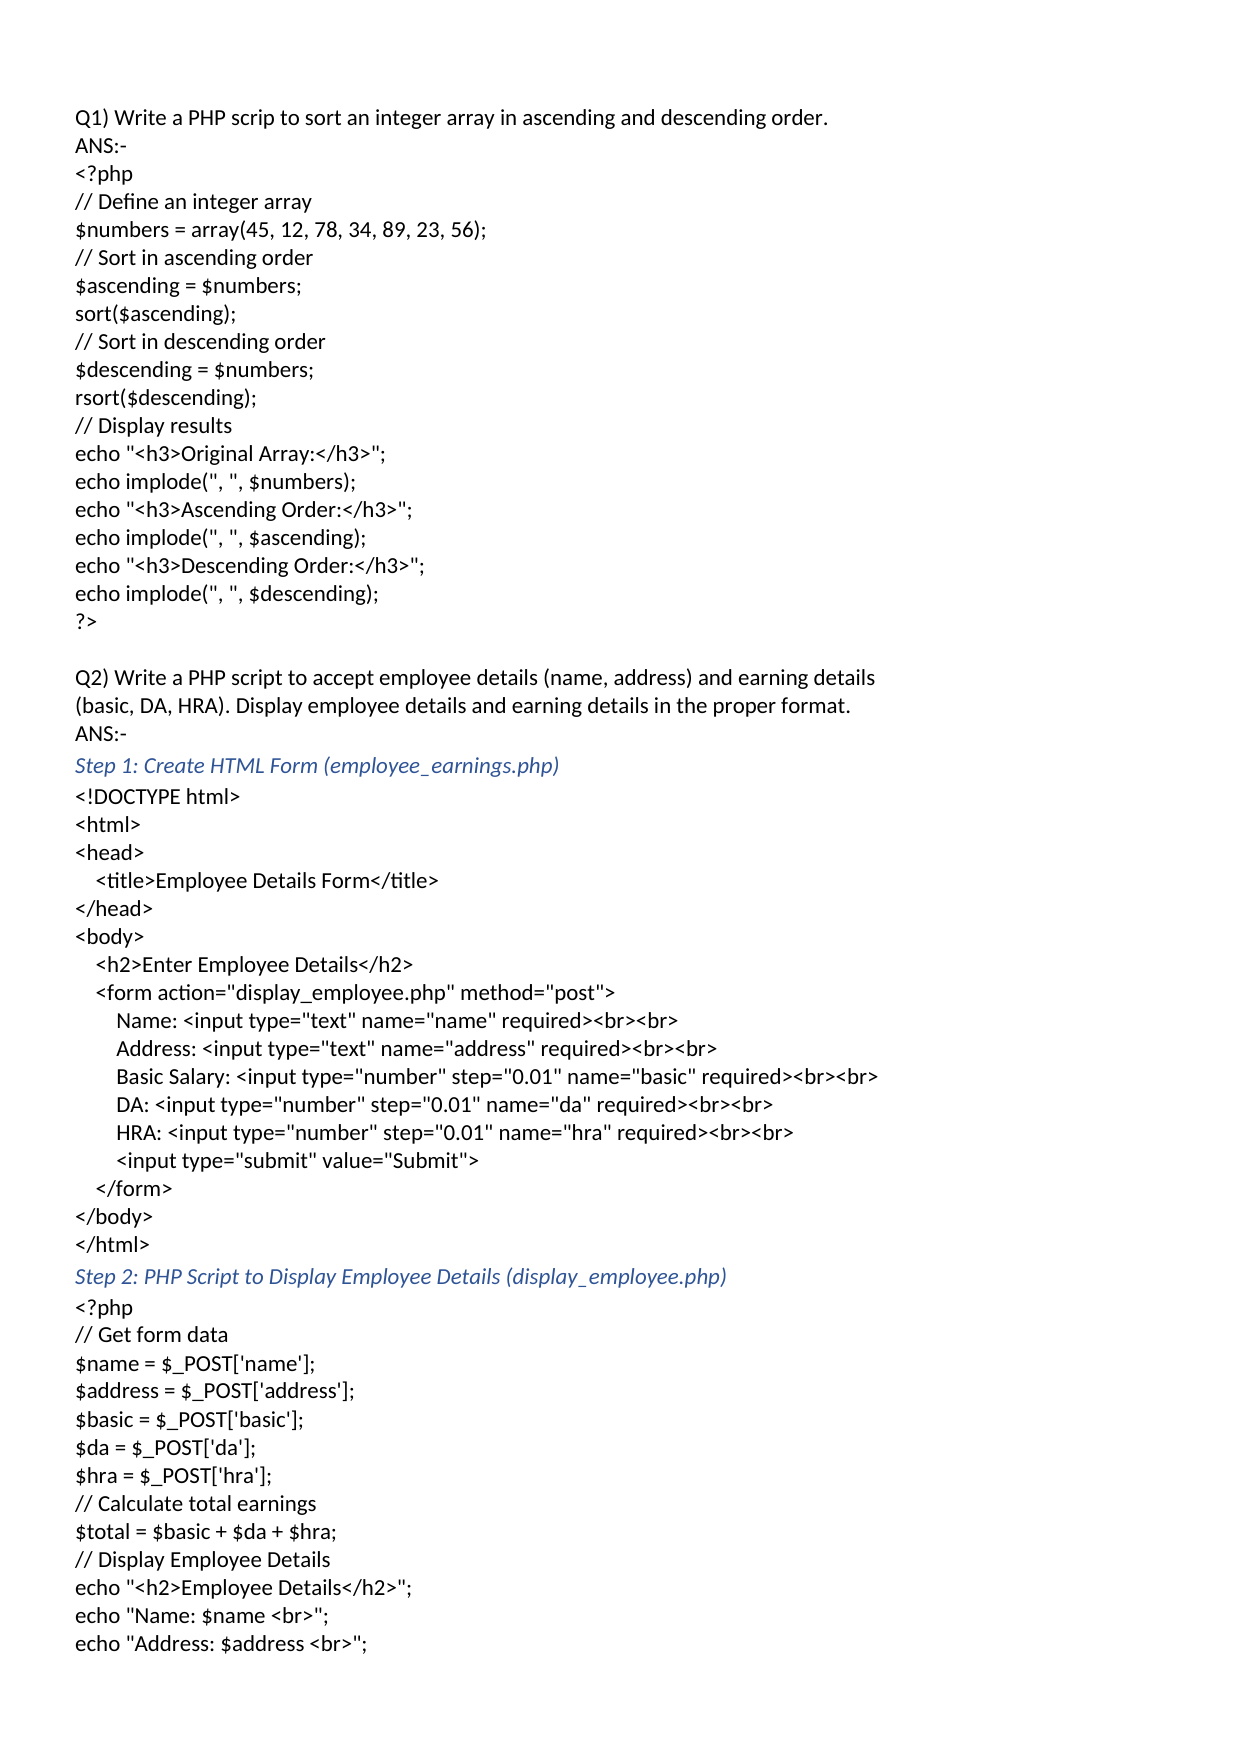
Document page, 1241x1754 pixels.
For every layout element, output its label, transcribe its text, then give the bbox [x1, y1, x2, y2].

text rsort($descending); [75, 383, 1165, 411]
text <?php [75, 159, 1165, 187]
text $descending = $numbers; [75, 355, 1165, 383]
text // Get form data [75, 1321, 1165, 1349]
text Name: <input type="text" name="name" required><br><br> [75, 1006, 1165, 1034]
text </html> [75, 1230, 1165, 1258]
text <html> [75, 810, 1165, 838]
text $total = $basic + $da + $hra; [75, 1517, 1165, 1545]
text <title>Employee Details Form</title> [75, 866, 1165, 894]
text // Display results [75, 411, 1165, 439]
text <head> [75, 838, 1165, 866]
text </body> [75, 1202, 1165, 1230]
subtitle Step 1: Create HTML Form (employee_earnings.php) [75, 752, 1165, 780]
text $basic = $_POST['basic']; [75, 1405, 1165, 1433]
text Address: <input type="text" name="address" required><br><br> [75, 1034, 1165, 1062]
text ?> [75, 607, 1165, 635]
text $da = $_POST['da']; [75, 1433, 1165, 1461]
text <body> [75, 922, 1165, 950]
text echo implode(", ", $numbers); [75, 467, 1165, 495]
text ANS:- [75, 131, 1165, 159]
text <h2>Enter Employee Details</h2> [75, 950, 1165, 978]
text Q1) Write a PHP scrip to sort an integer array in ascending and descending order. [75, 103, 1165, 131]
text (basic, DA, HRA). Display employee details and earning details in the proper format. [75, 691, 1165, 719]
text $ascending = $numbers; [75, 271, 1165, 299]
text sort($ascending); [75, 299, 1165, 327]
text // Sort in ascending order [75, 243, 1165, 271]
text Basic Salary: <input type="number" step="0.01" name="basic" required><br><br> [75, 1062, 1165, 1090]
text ANS:- [75, 719, 1165, 747]
text HRA: <input type="number" step="0.01" name="hra" required><br><br> [75, 1118, 1165, 1146]
text echo implode(", ", $ascending); [75, 523, 1165, 551]
text <input type="submit" value="Submit"> [75, 1146, 1165, 1174]
text echo implode(", ", $descending); [75, 579, 1165, 607]
text $hra = $_POST['hra']; [75, 1461, 1165, 1489]
text echo "<h3>Original Array:</h3>"; [75, 439, 1165, 467]
text echo "<h2>Employee Details</h2>"; [75, 1573, 1165, 1601]
text // Define an integer array [75, 187, 1165, 215]
text $numbers = array(45, 12, 78, 34, 89, 23, 56); [75, 215, 1165, 243]
text echo "<h3>Descending Order:</h3>"; [75, 551, 1165, 579]
text </head> [75, 894, 1165, 922]
text // Calculate total earnings [75, 1489, 1165, 1517]
subtitle Step 2: PHP Script to Display Employee Details (display_employee.php) [75, 1262, 1165, 1290]
text <form action="display_employee.php" method="post"> [75, 978, 1165, 1006]
text Q2) Write a PHP script to accept employee details (name, address) and earning details [75, 663, 1165, 691]
text </form> [75, 1174, 1165, 1202]
text // Display Employee Details [75, 1545, 1165, 1573]
text DA: <input type="number" step="0.01" name="da" required><br><br> [75, 1090, 1165, 1118]
text echo "Name: $name <br>"; [75, 1601, 1165, 1629]
text $name = $_POST['name']; [75, 1349, 1165, 1377]
text $address = $_POST['address']; [75, 1377, 1165, 1405]
text <!DOCTYPE html> [75, 782, 1165, 810]
text echo "Address: $address <br>"; [75, 1629, 1165, 1657]
text // Sort in descending order [75, 327, 1165, 355]
text <?php [75, 1293, 1165, 1321]
text echo "<h3>Ascending Order:</h3>"; [75, 495, 1165, 523]
